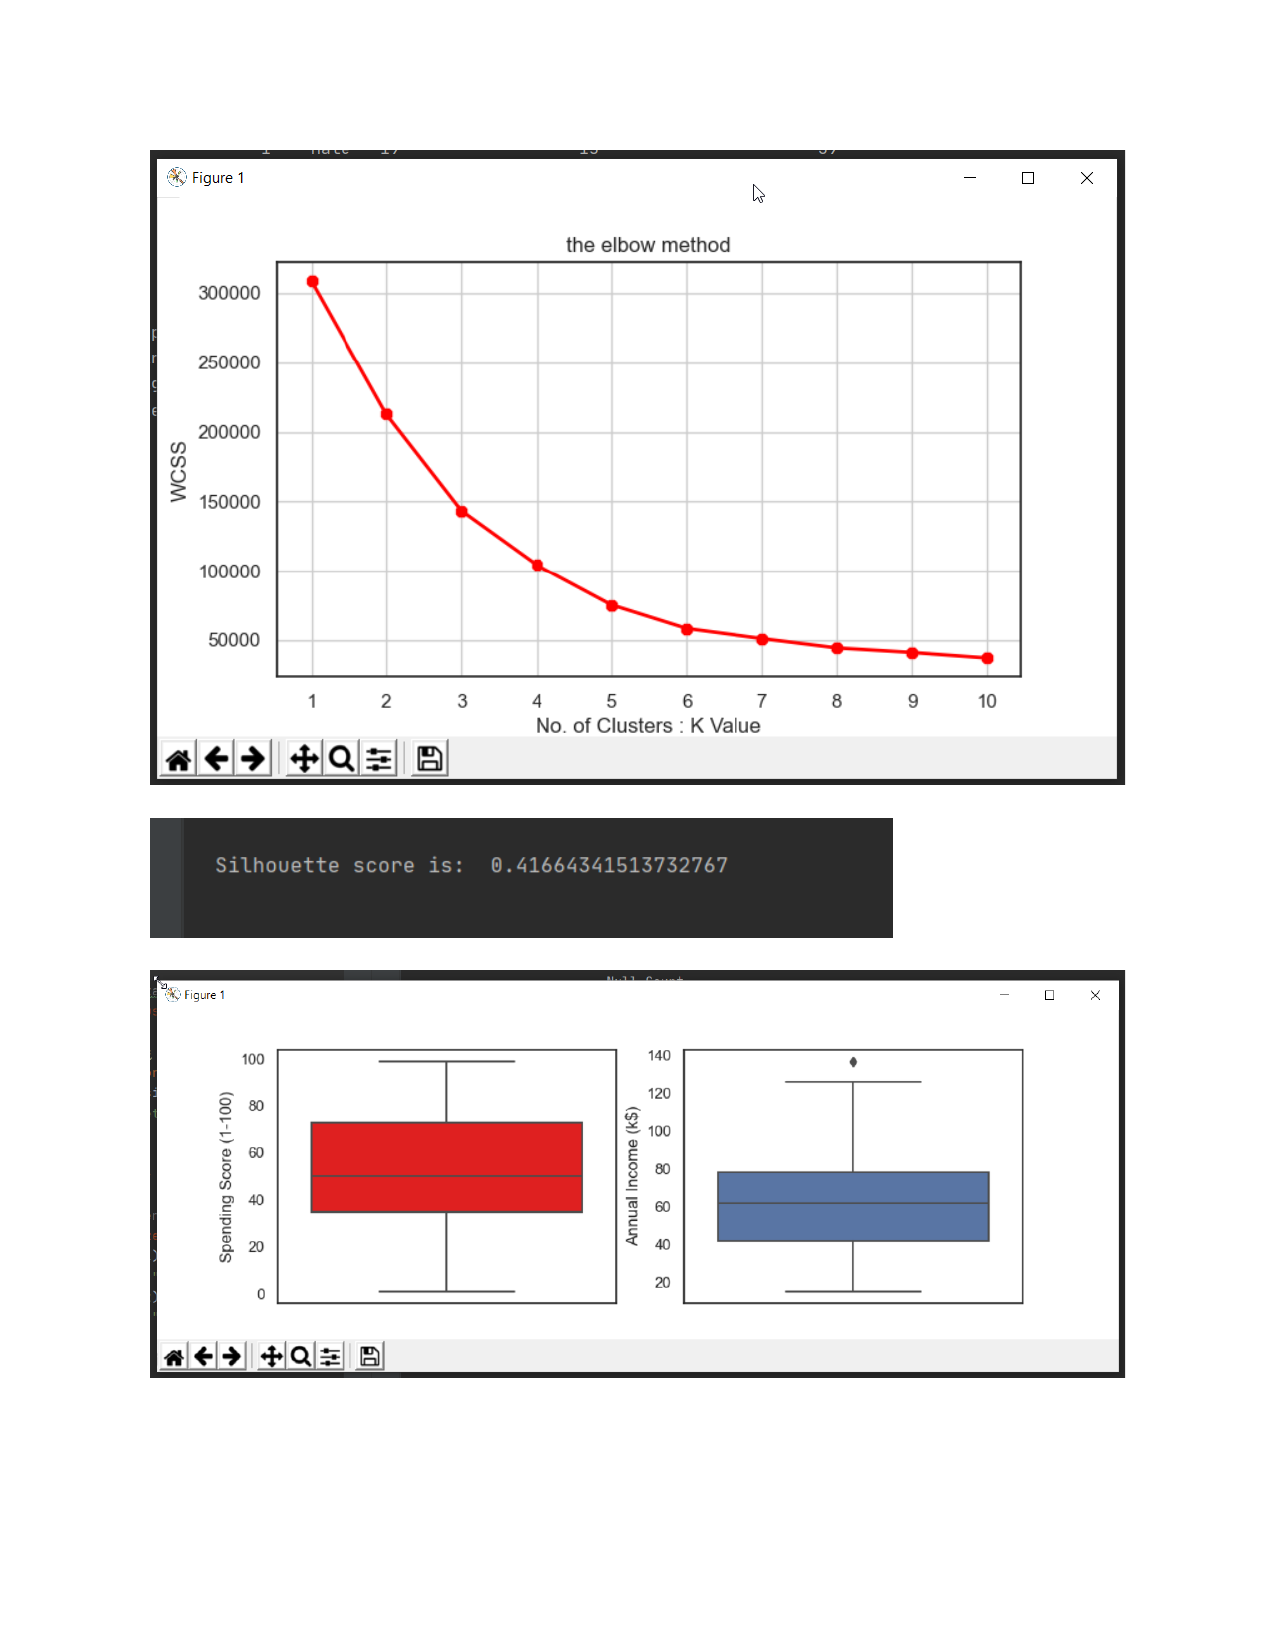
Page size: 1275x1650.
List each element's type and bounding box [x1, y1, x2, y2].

picture [150, 970, 1125, 1378]
picture [150, 818, 893, 938]
picture [150, 150, 1125, 785]
